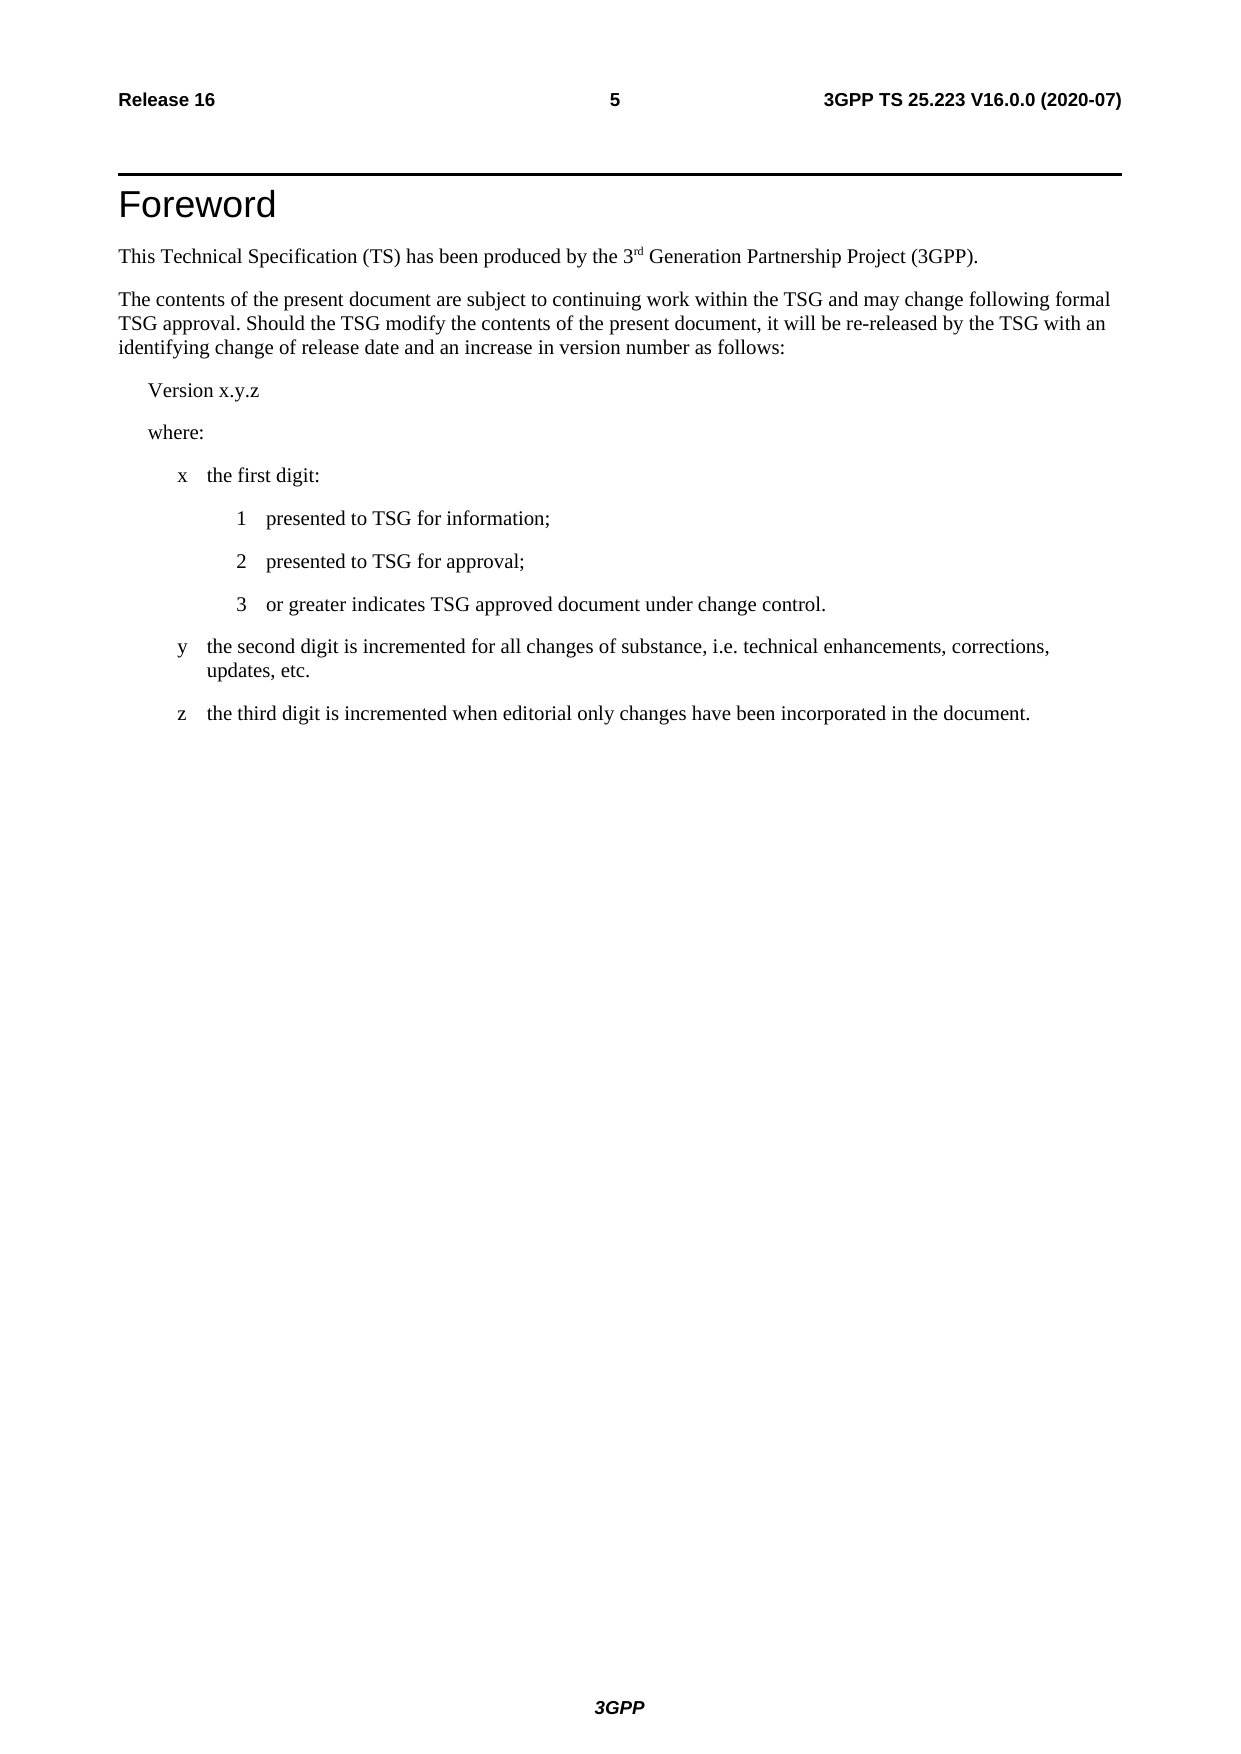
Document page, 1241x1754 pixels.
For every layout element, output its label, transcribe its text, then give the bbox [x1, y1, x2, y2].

subtitle Foreword [118, 176, 1122, 225]
text z the third digit is incremented when editorial only changes have been incorporated in the document. [177, 701, 1122, 725]
text Version x.y.z [148, 377, 1122, 402]
text y the second digit is incremented for all changes of substance, i.e. technical enhancements, corrections, updates, etc. [177, 634, 1122, 682]
text 2 presented to TSG for approval; [236, 549, 1122, 573]
text 1 presented to TSG for information; [236, 506, 1122, 530]
text where: [148, 420, 1122, 444]
text This Technical Specification (TS) has been produced by the 3rd Generation Partnership Project (3GPP). [118, 244, 1122, 268]
text The contents of the present document are subject to continuing work within the TSG and may change following formal TSG approval. Should the TSG modify the contents of the present document, it will be re-released by the TSG with an identifying change of release date and an increase in version number as follows: [118, 287, 1122, 359]
text 3 or greater indicates TSG approved document under change control. [236, 592, 1122, 616]
text x the first digit: [177, 463, 1122, 487]
